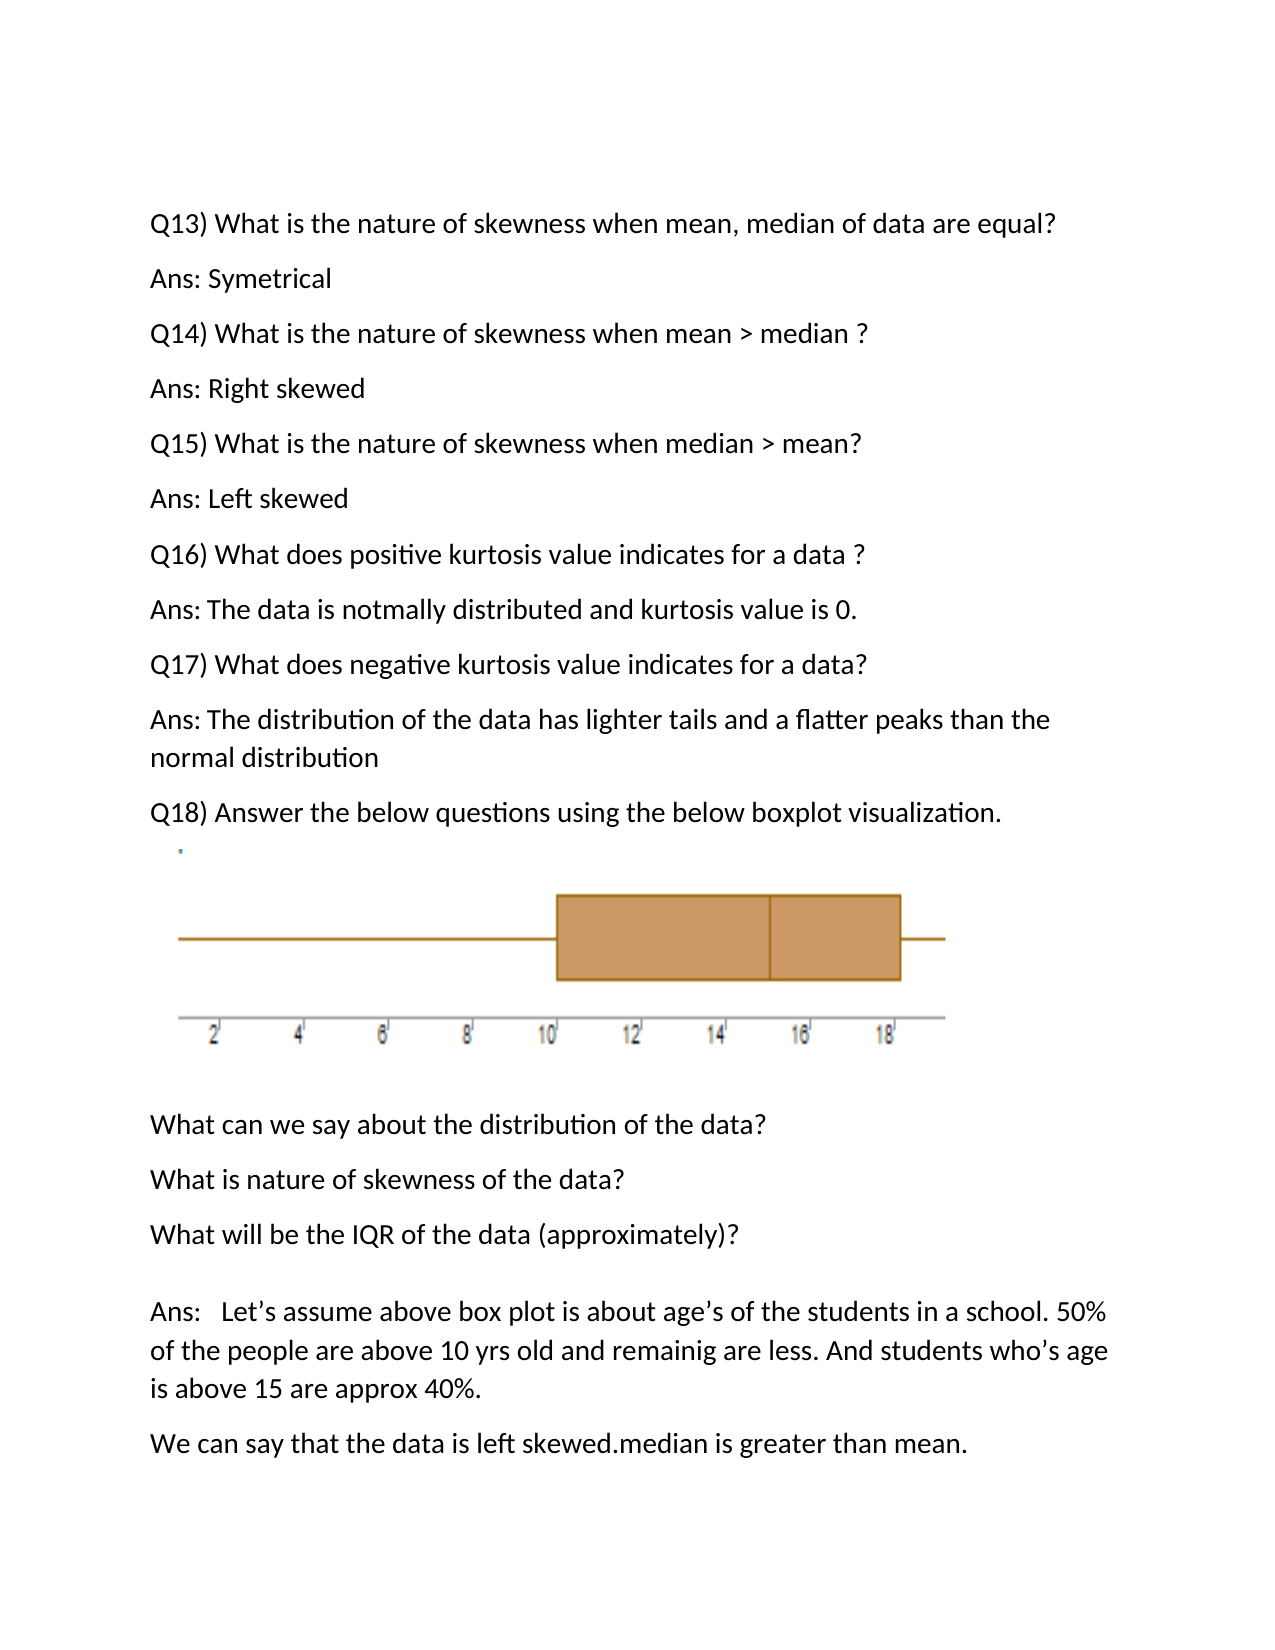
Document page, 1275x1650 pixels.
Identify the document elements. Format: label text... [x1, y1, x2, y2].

text Q13) What is the nature of skewness when mean, median of data are equal? [150, 205, 1125, 241]
text Q18) Answer the below questions using the below boxplot visualization. [150, 794, 1125, 830]
text Ans: Left skewed [150, 481, 1125, 516]
text Ans: Symetrical [150, 260, 1125, 296]
text Ans: Right skewed [150, 370, 1125, 406]
text What is nature of skewness of the data? [150, 1161, 1125, 1197]
text Q16) What does positive kurtosis value indicates for a data ? [150, 536, 1125, 571]
picture [150, 849, 1061, 1088]
text What can we say about the distribution of the data? [150, 1106, 1125, 1142]
text Q14) What is the nature of skewness when mean > median ? [150, 315, 1125, 351]
text We can say that the data is left skewed.median is greater than mean. [150, 1425, 1125, 1461]
text Ans: The data is notmally distributed and kurtosis value is 0. [150, 591, 1125, 626]
text Ans: The distribution of the data has lighter tails and a flatter peaks than the normal distribution [150, 701, 1125, 775]
text Q15) What is the nature of skewness when median > mean? [150, 426, 1125, 461]
text What will be the IQR of the data (approximately)? Ans: Let’s assume above box plot is about age’s of the students in a school. 50% of the people are above 10 yrs old and remainig are less. And students who’s age is above 15 are approx 40%. [150, 1216, 1125, 1406]
text Q17) What does negative kurtosis value indicates for a data? [150, 646, 1125, 682]
